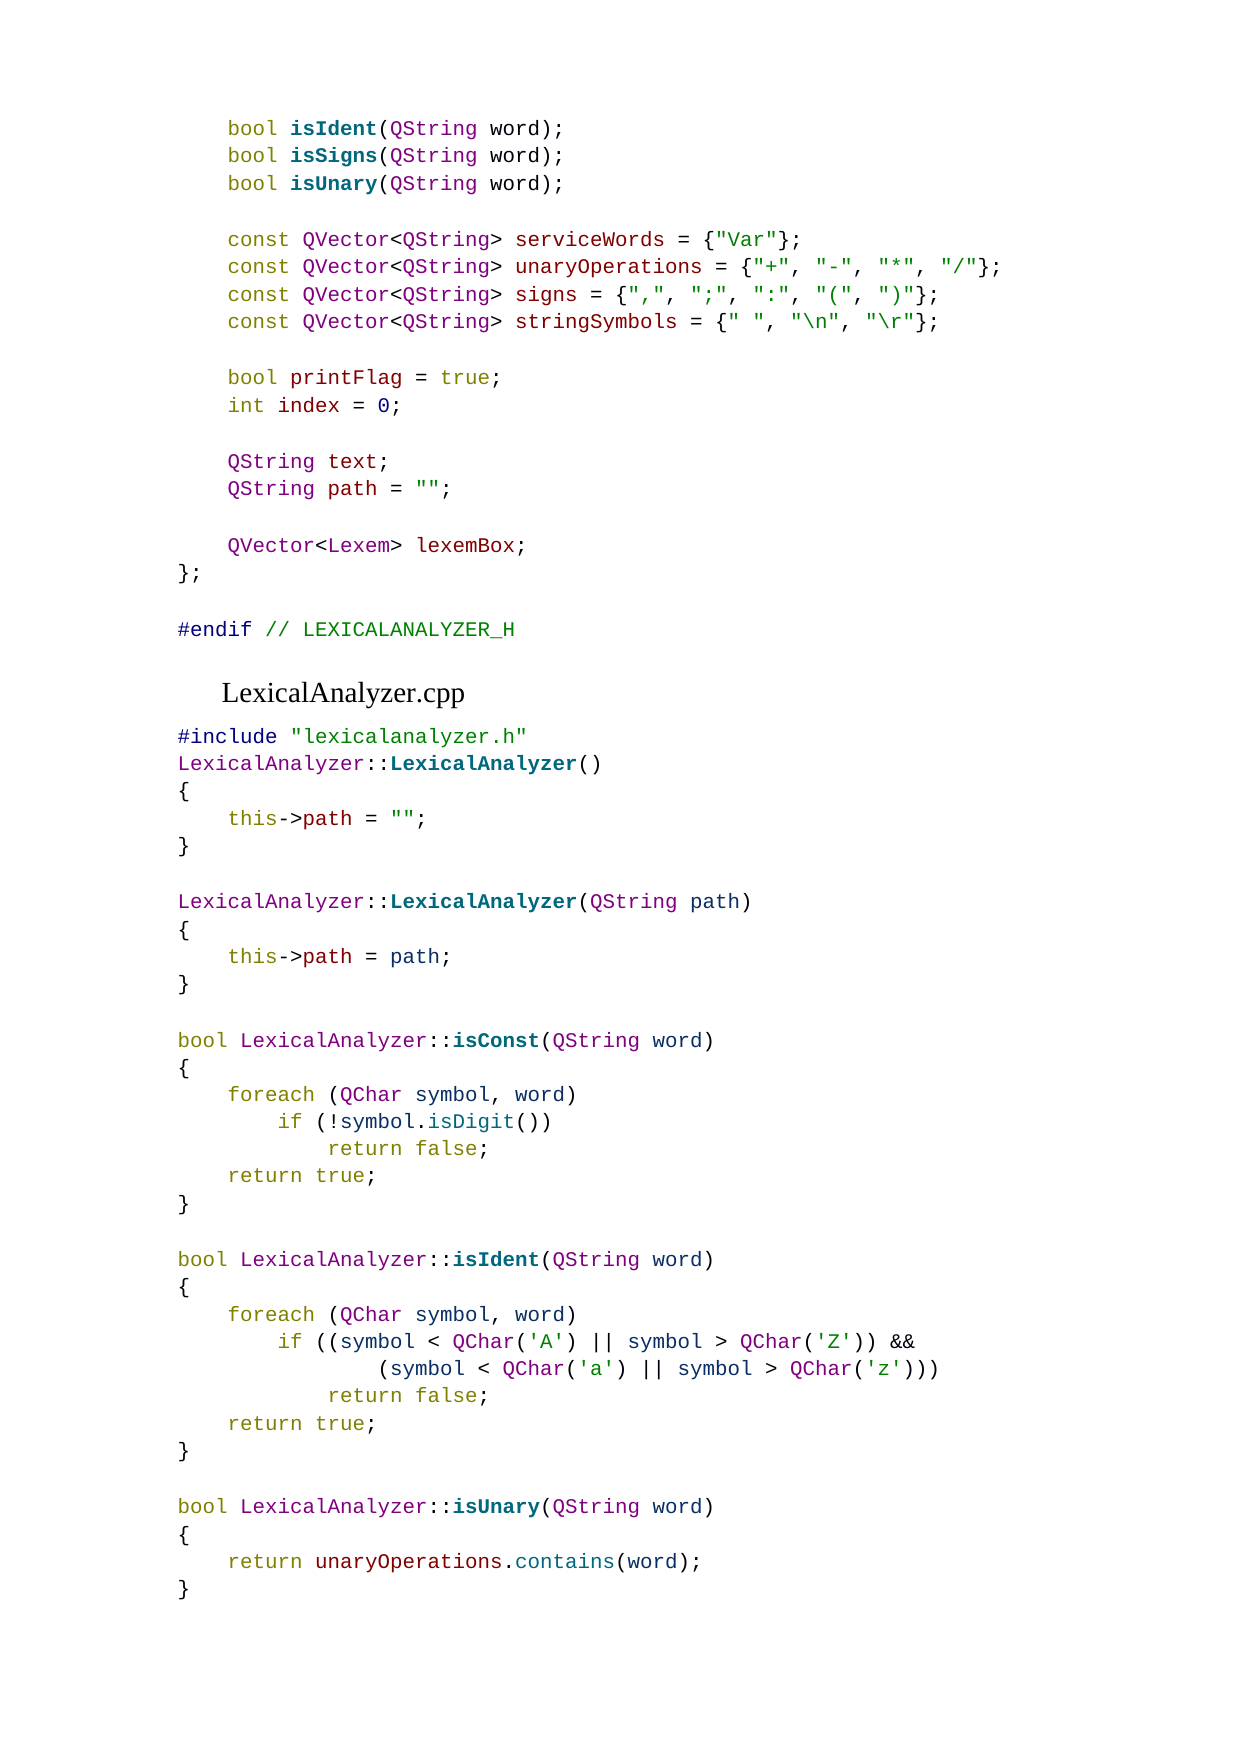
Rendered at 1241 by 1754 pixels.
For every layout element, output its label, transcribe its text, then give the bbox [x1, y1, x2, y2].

text const QVector<QString> serviceWords = {"Var"}; [177, 229, 1181, 253]
text foreach (QChar symbol, word) [177, 1084, 1181, 1108]
text } [177, 1578, 1181, 1602]
text #endif // LEXICALANALYZER_H [177, 619, 1181, 643]
text (symbol < QChar('a') || symbol > QChar('z'))) [177, 1358, 1181, 1382]
text QString path = ""; [177, 478, 1181, 502]
text bool LexicalAnalyzer::isConst(QString word) [177, 1029, 1181, 1053]
text } [177, 973, 1181, 997]
text bool printFlag = true; [177, 367, 1181, 391]
text const QVector<QString> unaryOperations = {"+", "-", "*", "/"}; [177, 256, 1181, 280]
text }; [177, 562, 1181, 586]
text return true; [177, 1412, 1181, 1436]
text return false; [177, 1138, 1181, 1162]
text { [177, 1277, 1181, 1300]
text LexicalAnalyzer::LexicalAnalyzer(QString path) [177, 891, 1181, 915]
text foreach (QChar symbol, word) [177, 1304, 1181, 1327]
text { [177, 1523, 1181, 1547]
text int index = 0; [177, 394, 1181, 418]
text { [177, 918, 1181, 942]
text this->path = ""; [177, 807, 1181, 831]
text QVector<Lexem> lexemBox; [177, 535, 1181, 559]
text QString text; [177, 451, 1181, 475]
text { [177, 1057, 1181, 1080]
text return unaryOperations.contains(word); [177, 1551, 1181, 1574]
text } [177, 1193, 1181, 1216]
text } [177, 835, 1181, 858]
text bool LexicalAnalyzer::isUnary(QString word) [177, 1496, 1181, 1520]
text const QVector<QString> signs = {",", ";", ":", "(", ")"}; [177, 283, 1181, 307]
text const QVector<QString> stringSymbols = {" ", "\n", "\r"}; [177, 311, 1181, 334]
text this->path = path; [177, 946, 1181, 969]
text LexicalAnalyzer.cpp [177, 676, 1181, 709]
text bool isIdent(QString word); [177, 118, 1181, 142]
text { [177, 780, 1181, 804]
text return true; [177, 1166, 1181, 1189]
text bool isUnary(QString word); [177, 172, 1181, 196]
text LexicalAnalyzer::LexicalAnalyzer() [177, 753, 1181, 777]
text bool LexicalAnalyzer::isIdent(QString word) [177, 1249, 1181, 1273]
text } [177, 1440, 1181, 1463]
text if (!symbol.isDigit()) [177, 1111, 1181, 1135]
text #include "lexicalanalyzer.h" [177, 726, 1181, 749]
text return false; [177, 1385, 1181, 1409]
text if ((symbol < QChar('A') || symbol > QChar('Z')) && [177, 1331, 1181, 1354]
text bool isSigns(QString word); [177, 145, 1181, 169]
